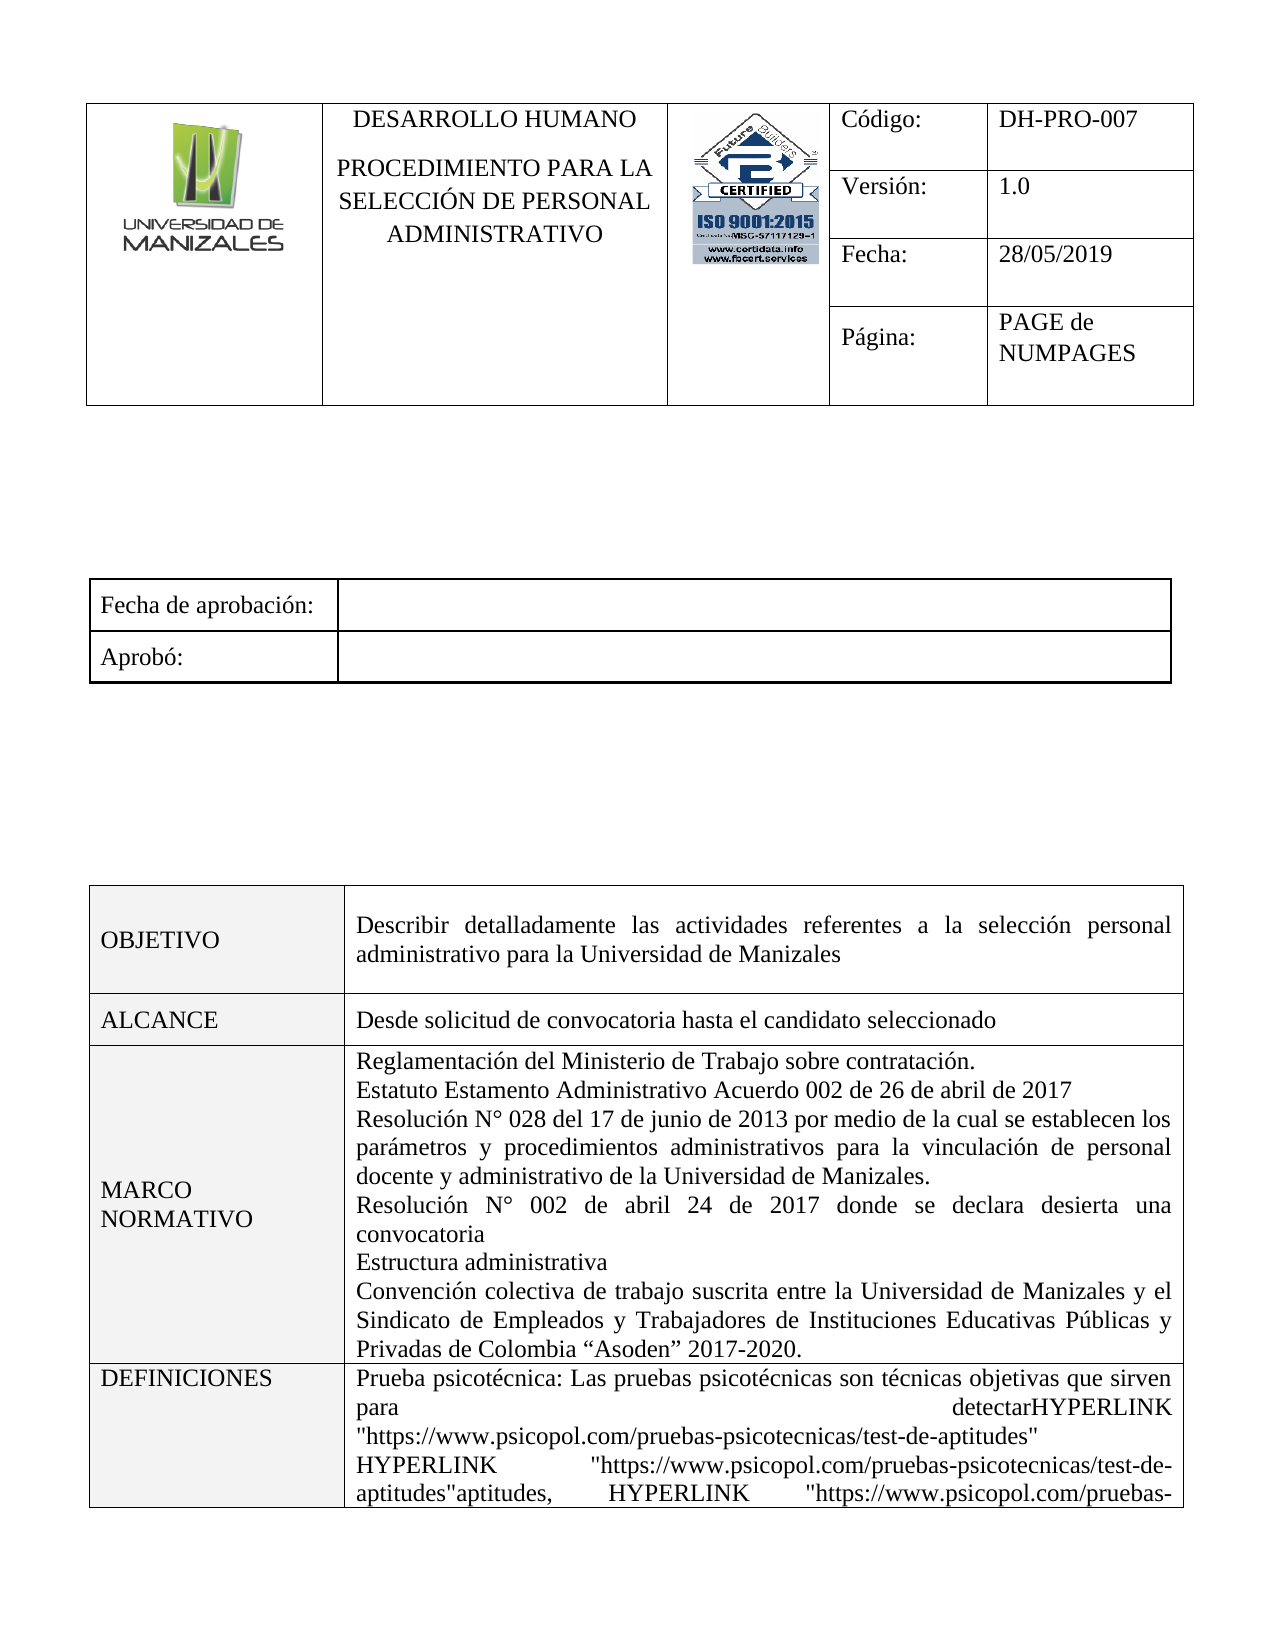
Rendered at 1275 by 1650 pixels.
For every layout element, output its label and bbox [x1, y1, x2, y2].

table_cell [90, 994, 344, 1045]
picture [692, 111, 822, 265]
table_header [91, 580, 337, 630]
table_cell [90, 1046, 344, 1362]
table_cell [345, 1364, 1183, 1507]
table_cell [345, 1046, 1183, 1362]
table_cell [345, 994, 1183, 1045]
table_cell [339, 632, 1170, 681]
table_header [345, 886, 1183, 993]
table_cell [91, 632, 337, 681]
picture [123, 122, 284, 251]
table_header [339, 580, 1170, 630]
table_header [90, 886, 344, 993]
table_cell [90, 1364, 344, 1507]
